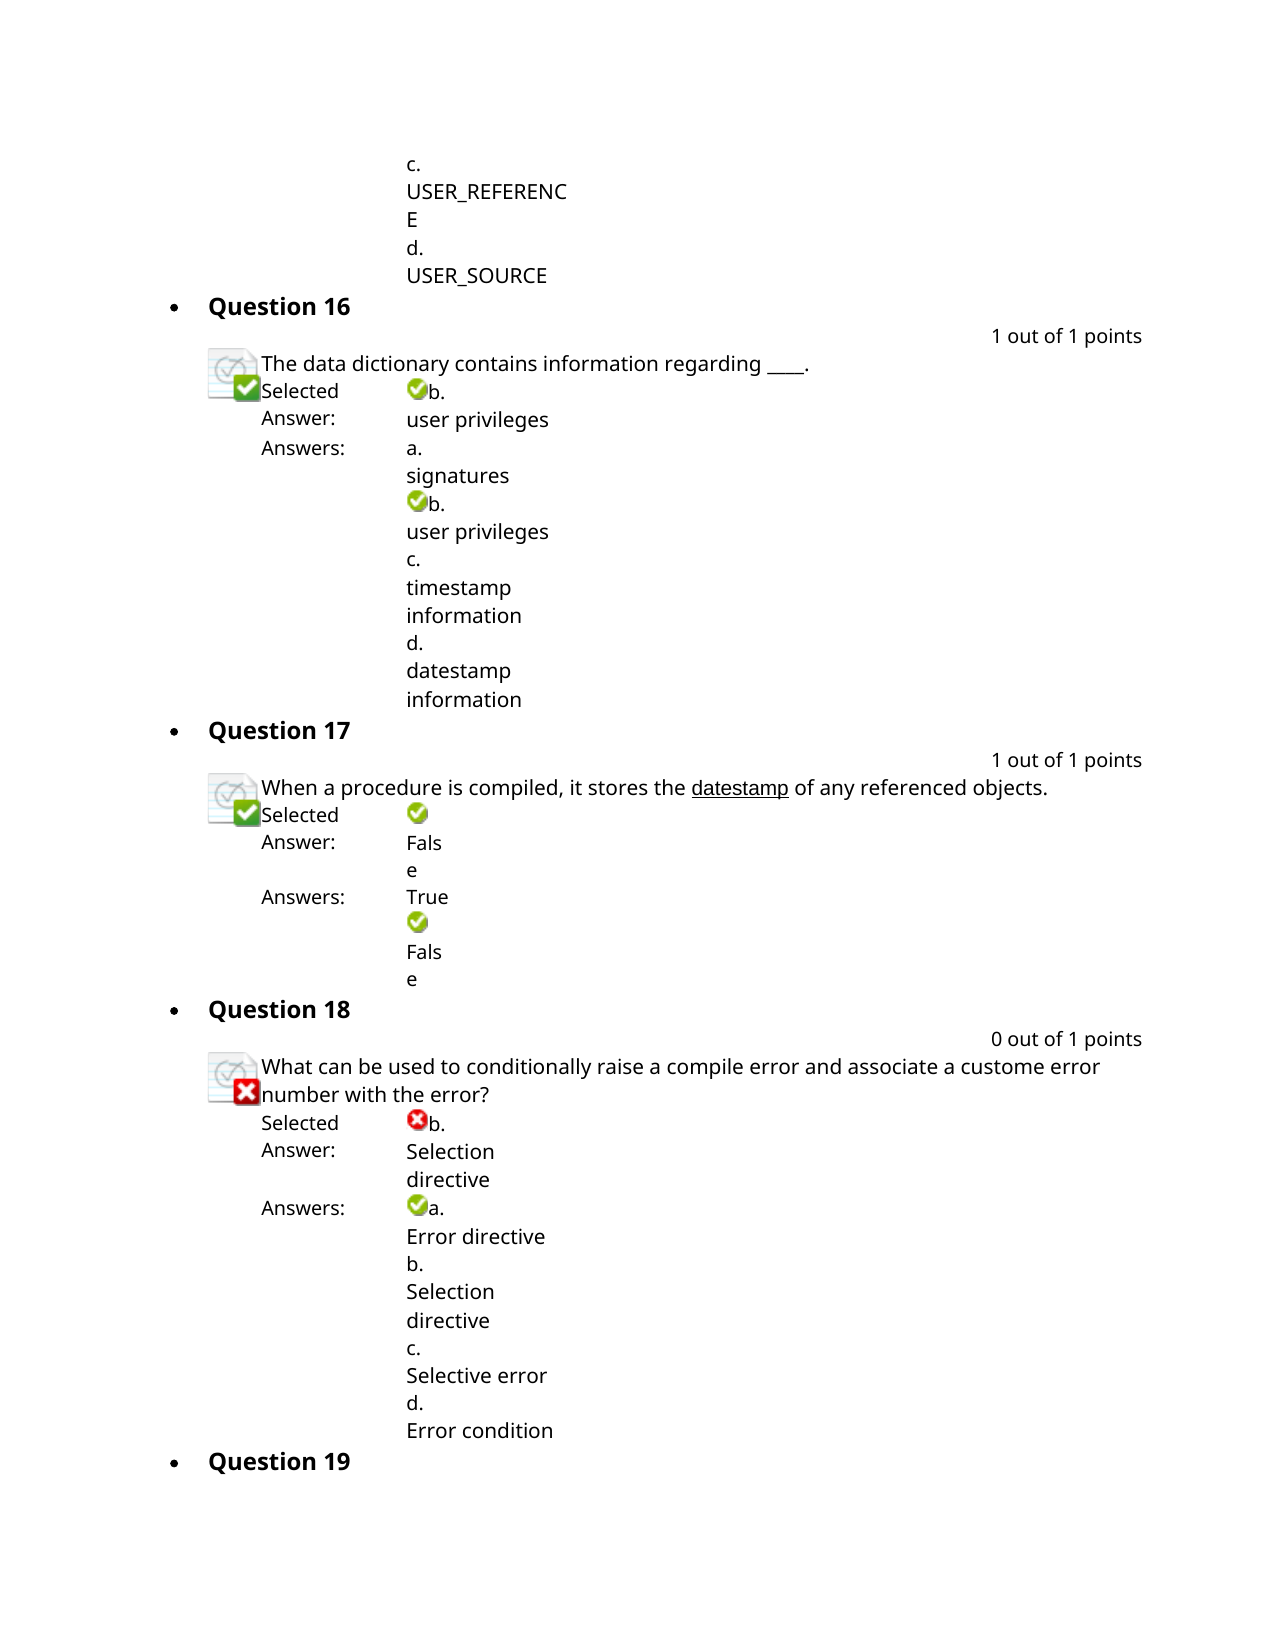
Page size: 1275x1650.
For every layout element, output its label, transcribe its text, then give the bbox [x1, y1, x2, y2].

list Question 17 [170, 713, 1137, 746]
text 1 out of 1 points [208, 746, 1142, 773]
picture [207, 1052, 261, 1106]
picture [406, 1109, 428, 1131]
text 0 out of 1 points [208, 1025, 1142, 1052]
list Question 18 [170, 993, 1137, 1025]
picture [406, 377, 428, 400]
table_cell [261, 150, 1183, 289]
picture [406, 910, 428, 933]
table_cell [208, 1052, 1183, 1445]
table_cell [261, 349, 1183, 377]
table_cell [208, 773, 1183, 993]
picture [207, 773, 261, 827]
picture [406, 801, 428, 824]
text 1 out of 1 points [208, 322, 1142, 349]
list Question 16 [170, 289, 1137, 322]
list Question 19 [170, 1445, 1137, 1478]
picture [207, 348, 261, 402]
picture [406, 1193, 428, 1216]
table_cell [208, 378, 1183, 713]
picture [406, 489, 428, 512]
